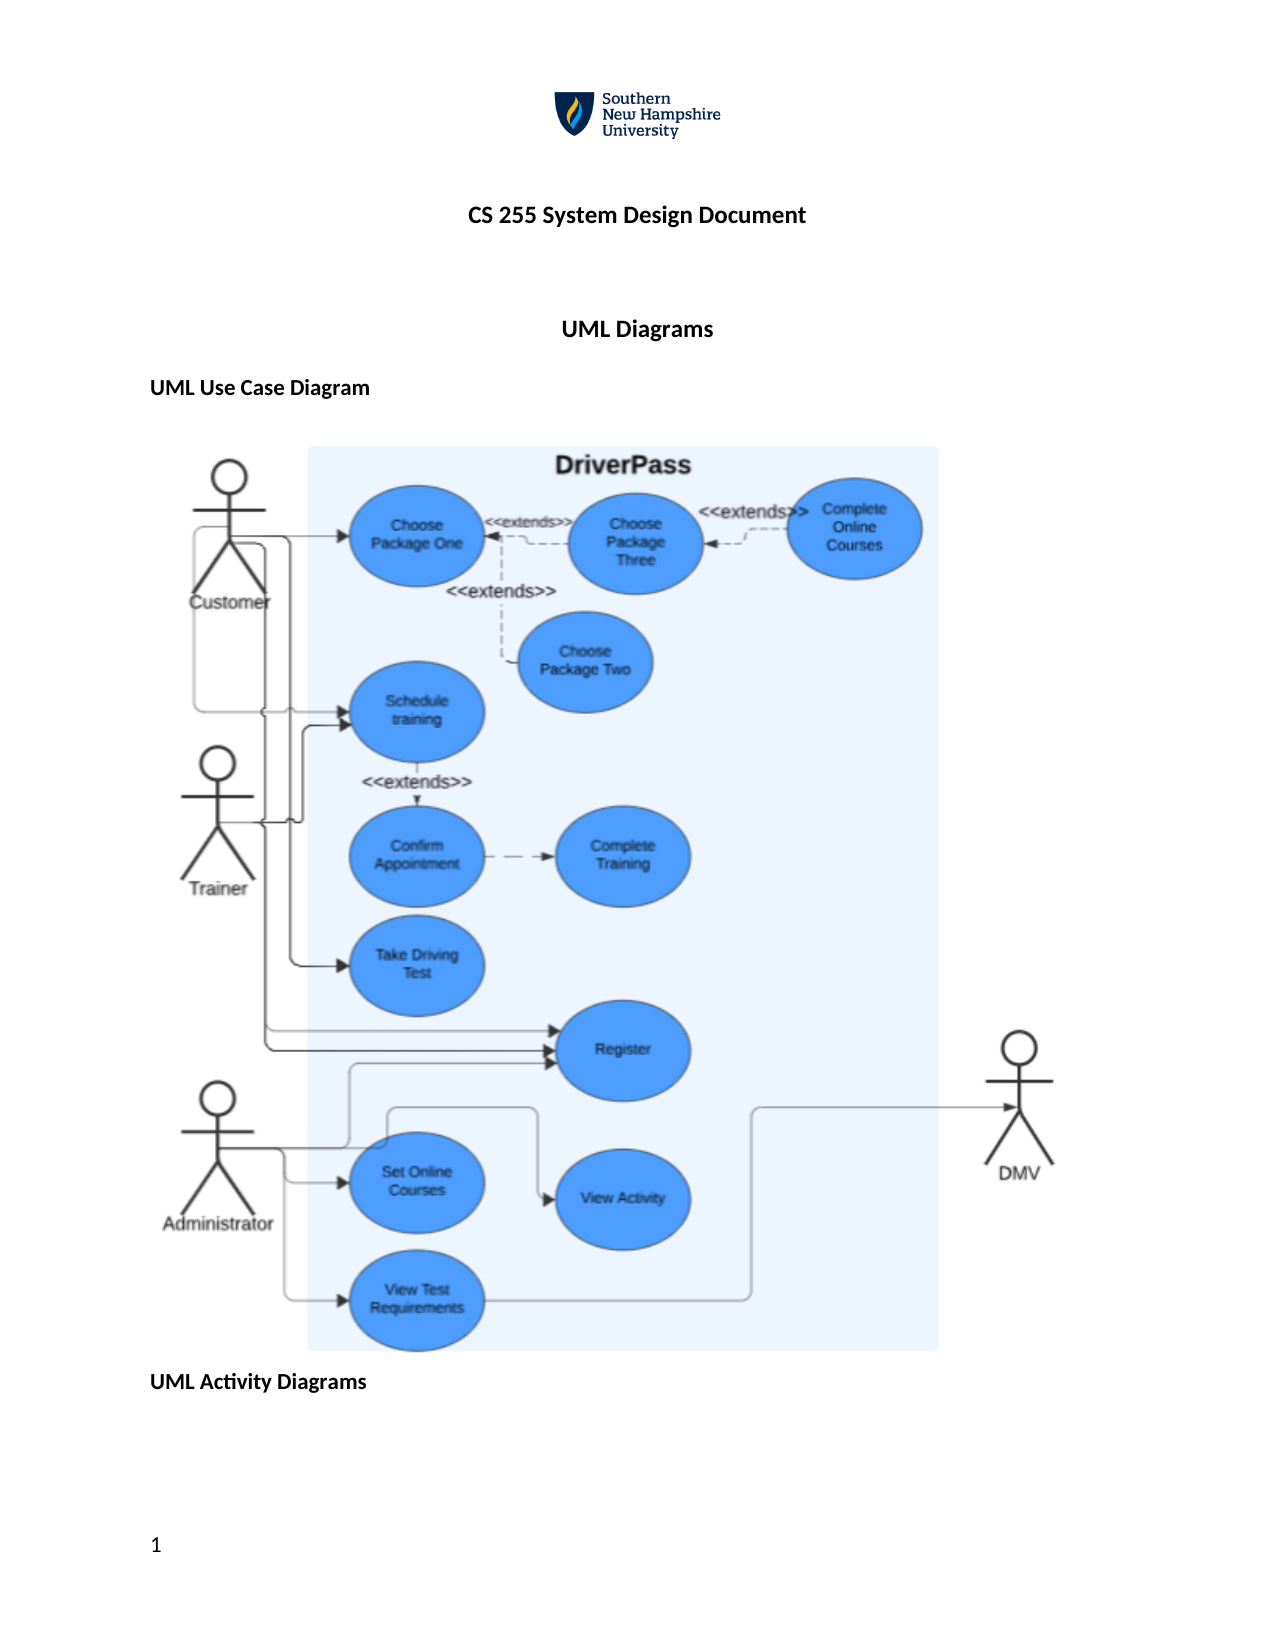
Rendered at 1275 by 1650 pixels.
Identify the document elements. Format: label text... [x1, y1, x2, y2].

subtitle CS 255 System Design Document [150, 199, 1125, 229]
subtitle UML Use Case Diagram [150, 373, 1125, 401]
picture [150, 401, 1071, 1368]
subtitle UML Diagrams [150, 313, 1125, 343]
subtitle UML Activity Diagrams [150, 1367, 1125, 1395]
picture [546, 75, 729, 154]
